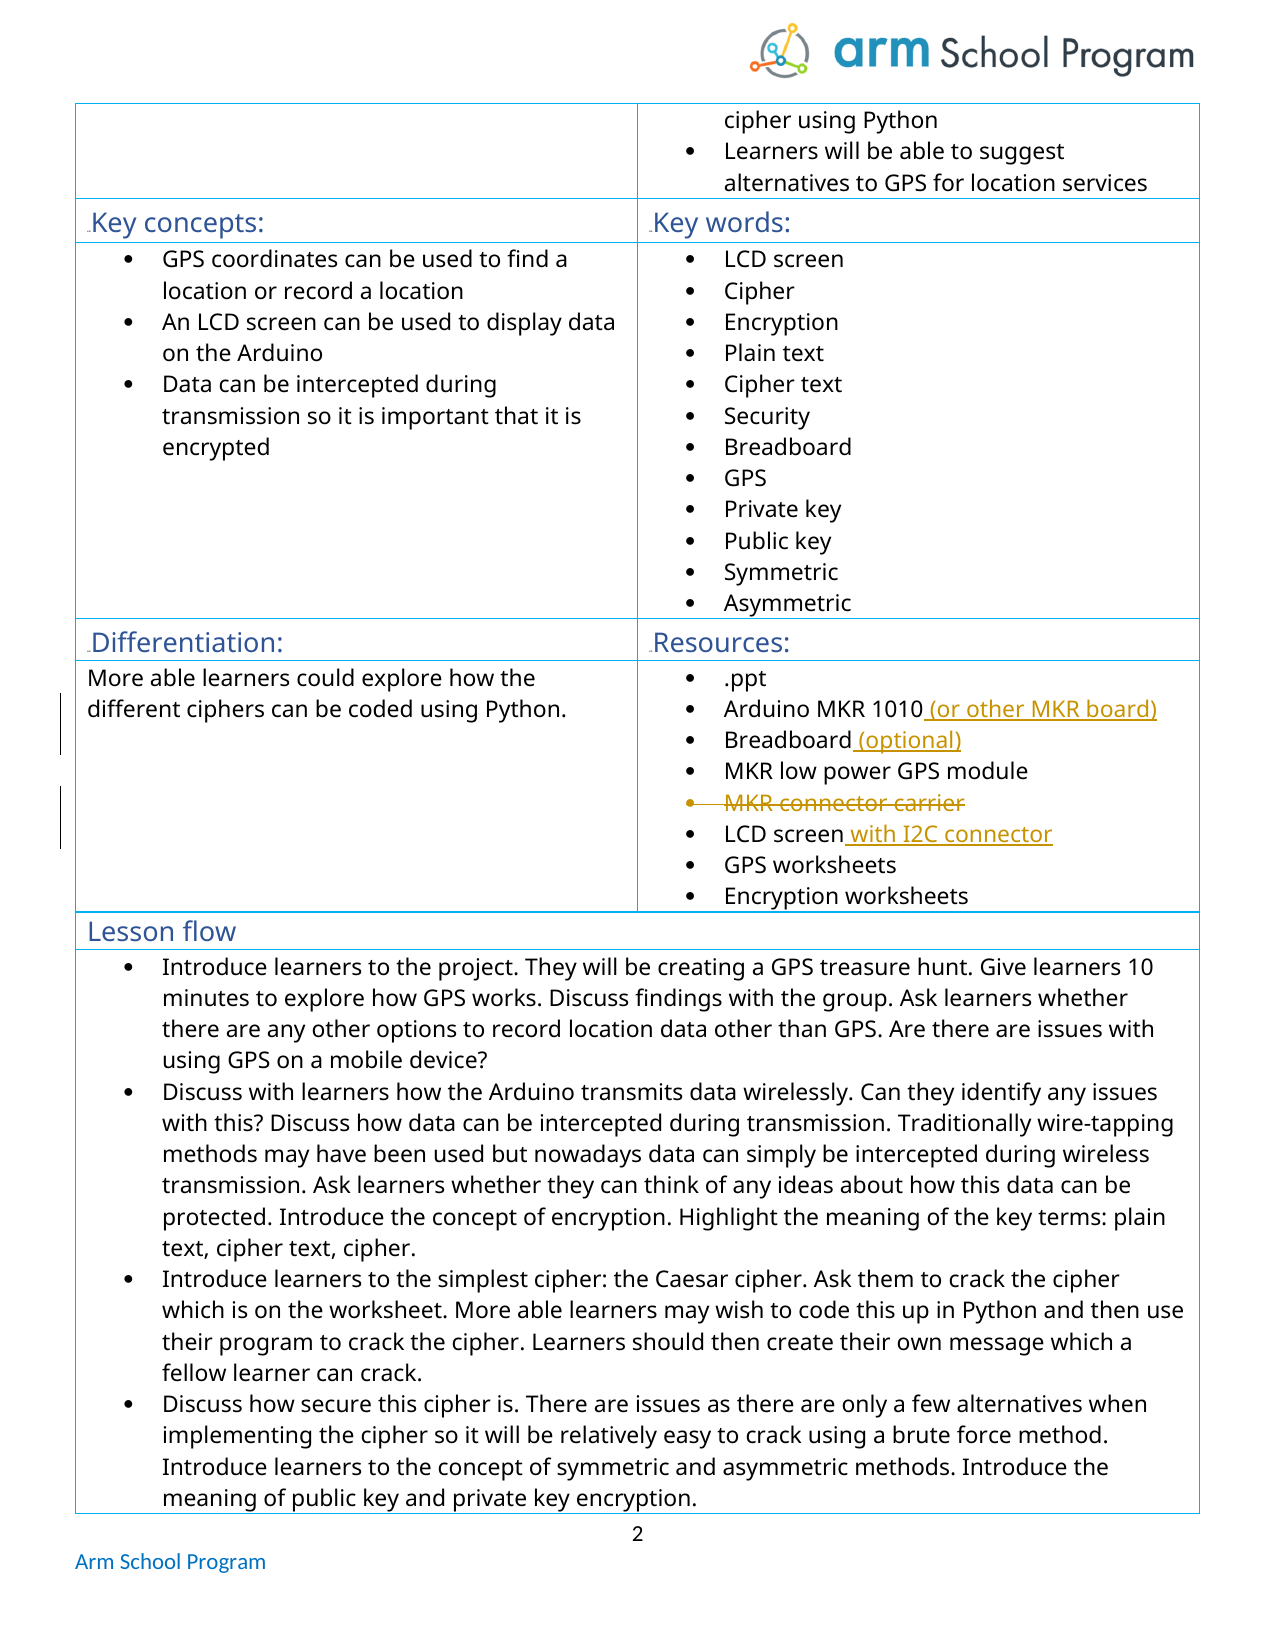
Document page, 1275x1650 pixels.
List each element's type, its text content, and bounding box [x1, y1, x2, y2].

table_cell LCD screen Cipher Encryption Plain text Cipher text Security Breadboard GPS Private key Public key Symmetric Asymmetric [638, 243, 1199, 618]
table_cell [76, 104, 637, 198]
table_cell 44BKey concepts: [76, 199, 637, 242]
table_cell 46BDifferentiation: [76, 619, 637, 660]
table_cell Lesson flow [76, 913, 1199, 949]
table_cell 47BResources: [638, 619, 1199, 660]
table_cell More able learners could explore how the different ciphers can be coded using Python. [76, 661, 637, 911]
table_cell 45BKey words: [638, 199, 1199, 242]
picture [743, 18, 1197, 82]
table_cell GPS coordinates can be used to find a location or record a location An LCD screen can be used to display data on the Arduino Data can be intercepted during transmission so it is important that it is encrypted [76, 243, 637, 618]
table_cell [638, 104, 1199, 198]
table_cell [76, 950, 1199, 1513]
table_cell .ppt Arduino MKR 1010 Breadboard MKR low power GPS module LCD screen GPS worksheets Encryption worksheets [638, 661, 1199, 911]
